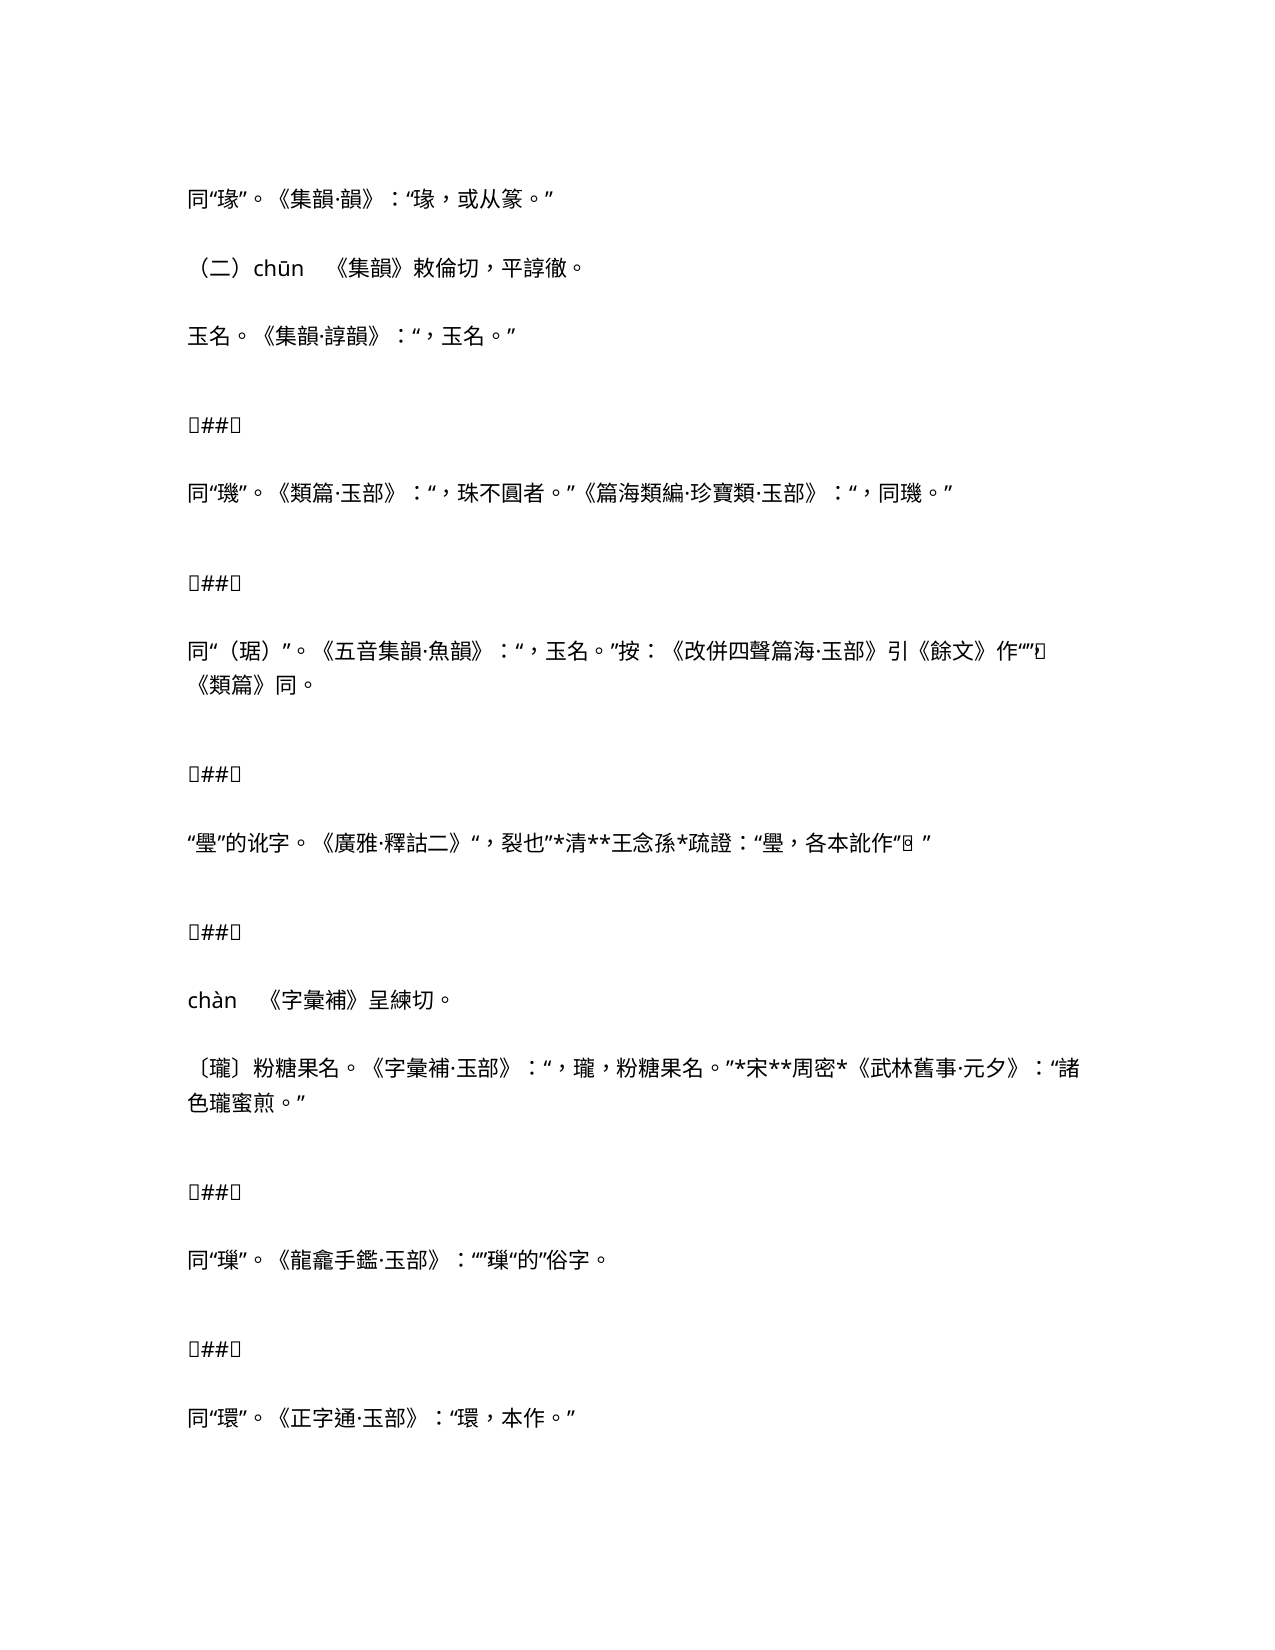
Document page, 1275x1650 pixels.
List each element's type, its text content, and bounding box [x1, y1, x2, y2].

text 𤪬##𤪬 同“𤫓（琚）”。《五音集韻·魚韻》：“𤪬，玉名。”按：《改併四聲篇海·玉部》引《餘文》作“𤫓”，《類篇》同。 [187, 567, 1087, 734]
text 𤪮##𤪮 chàn 《字彙補》呈練切。 〔瓏𤪮〕粉糖果名。《字彙補·玉部》：“𤪮，瓏𤪮，粉糖果名。”*宋**周密*《武林舊事·元夕》：“諸色瓏𤪮蜜煎。” [187, 917, 1087, 1151]
text 𤪭##𤪭 “璺”的讹字。《廣雅·釋詁二》“𤪭，裂也”*清**王念孫*疏證：“璺，各本訛作‘𤪭’。” [187, 759, 1087, 891]
text 𤪫##𤪫 同“璣”。《類篇·玉部》：“𤪫，珠不圓者。”《篇海類編·珍寶類·玉部》：“𤪫，同璣。” [187, 410, 1087, 542]
text 𤪹##𤪹 同“環”。《正字通·玉部》：“環，本作𤪹。” [187, 1334, 1087, 1466]
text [187, 150, 1087, 385]
text 𤪸##𤪸 同“璅”。《龍龕手鑑·玉部》：“𤪸”，“璅”的俗字。 [187, 1177, 1087, 1309]
